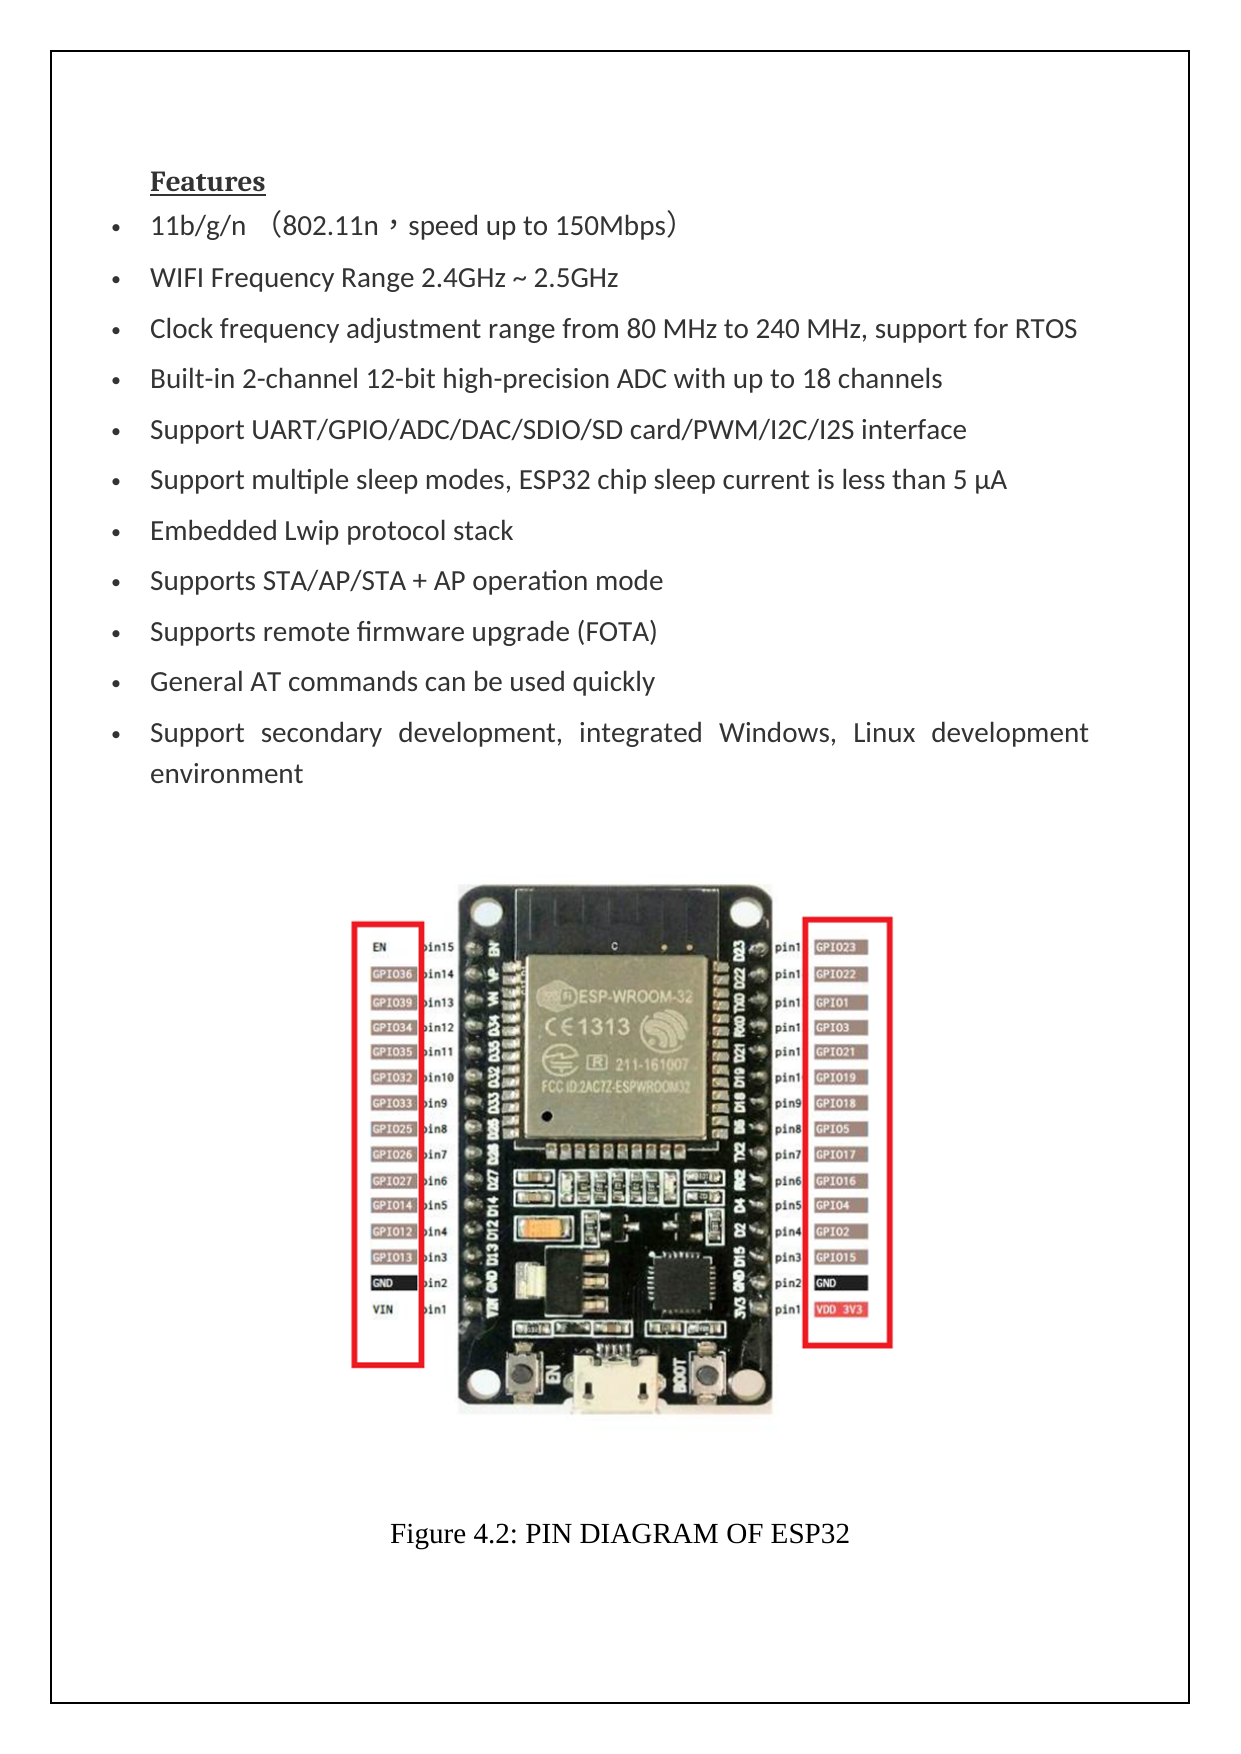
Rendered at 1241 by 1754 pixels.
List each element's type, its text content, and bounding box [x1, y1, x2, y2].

list Supports STA/AP/STA + AP operation mode [112, 562, 1090, 598]
list 11b/g/n （802.11n，speed up to 150Mbps） [112, 204, 1090, 244]
list Support UART/GPIO/ADC/DAC/SDIO/SD card/PWM/I2C/I2S interface [112, 411, 1090, 446]
list Embedded Lwip protocol stack [112, 512, 1090, 547]
subtitle Features [150, 165, 1090, 199]
list Built-in 2-channel 12-bit high-precision ADC with up to 18 channels [112, 360, 1090, 396]
list Support secondary development, integrated Windows, Linux development environment [112, 714, 1090, 790]
picture [308, 867, 932, 1440]
list Support multiple sleep modes, ESP32 chip sleep current is less than 5 μA [112, 461, 1090, 497]
list WIFI Frequency Range 2.4GHz ~ 2.5GHz [112, 259, 1090, 295]
list Clock frequency adjustment range from 80 MHz to 240 MHz, support for RTOS [112, 310, 1090, 345]
text Figure 4.2: PIN DIAGRAM OF ESP32 [150, 1507, 1090, 1550]
list General AT commands can be used quickly [112, 663, 1090, 699]
list Supports remote firmware upgrade (FOTA) [112, 613, 1090, 648]
